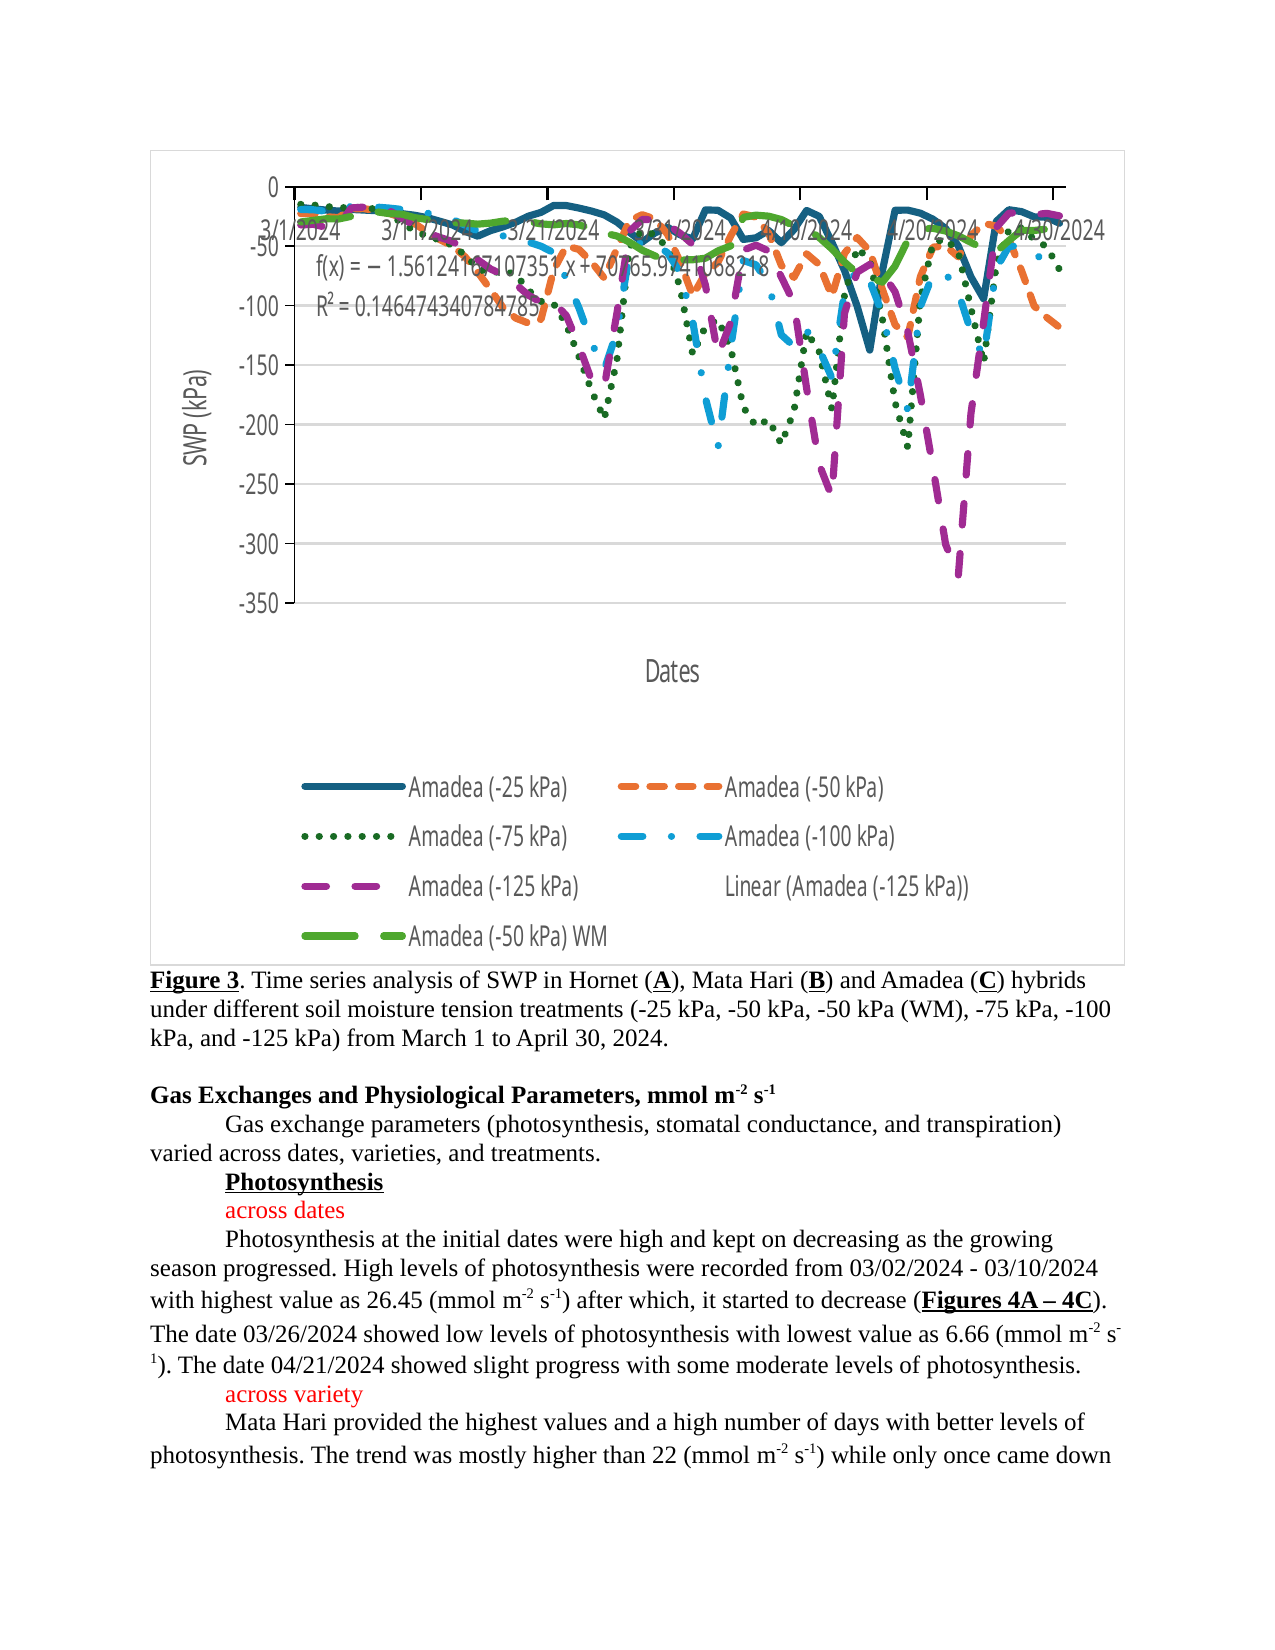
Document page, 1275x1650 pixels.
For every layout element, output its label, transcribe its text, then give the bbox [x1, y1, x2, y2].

text Photosynthesis at the initial dates were high and kept on decreasing as the growing season progressed. High levels of photosynthesis were recorded from 03/02/2024 - 03/10/2024 with highest value as 26.45 (mmol m-2 s-1) after which, it started to decrease (Figures 4A – 4C). The date 03/26/2024 showed low levels of photosynthesis with lowest value as 6.66 (mmol m-2 s-1). The date 04/21/2024 showed slight progress with some moderate levels of photosynthesis. [150, 1224, 1125, 1379]
text Figure 3. Time series analysis of SWP in Hornet (A), Mata Hari (B) and Amadea (C) hybrids under different soil moisture tension treatments (-25 kPa, -50 kPa, -50 kPa (WM), -75 kPa, -100 kPa, and -125 kPa) from March 1 to April 30, 2024. [150, 966, 1125, 1052]
text Gas exchange parameters (photosynthesis, stomatal conductance, and transpiration) varied across dates, varieties, and treatments. [150, 1109, 1125, 1167]
text Photosynthesis [150, 1167, 1125, 1196]
text across variety [150, 1379, 1125, 1407]
text across dates [150, 1196, 1125, 1224]
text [150, 1407, 1125, 1470]
text Gas Exchanges and Physiological Parameters, mmol m-2 s-1 [150, 1081, 1125, 1109]
